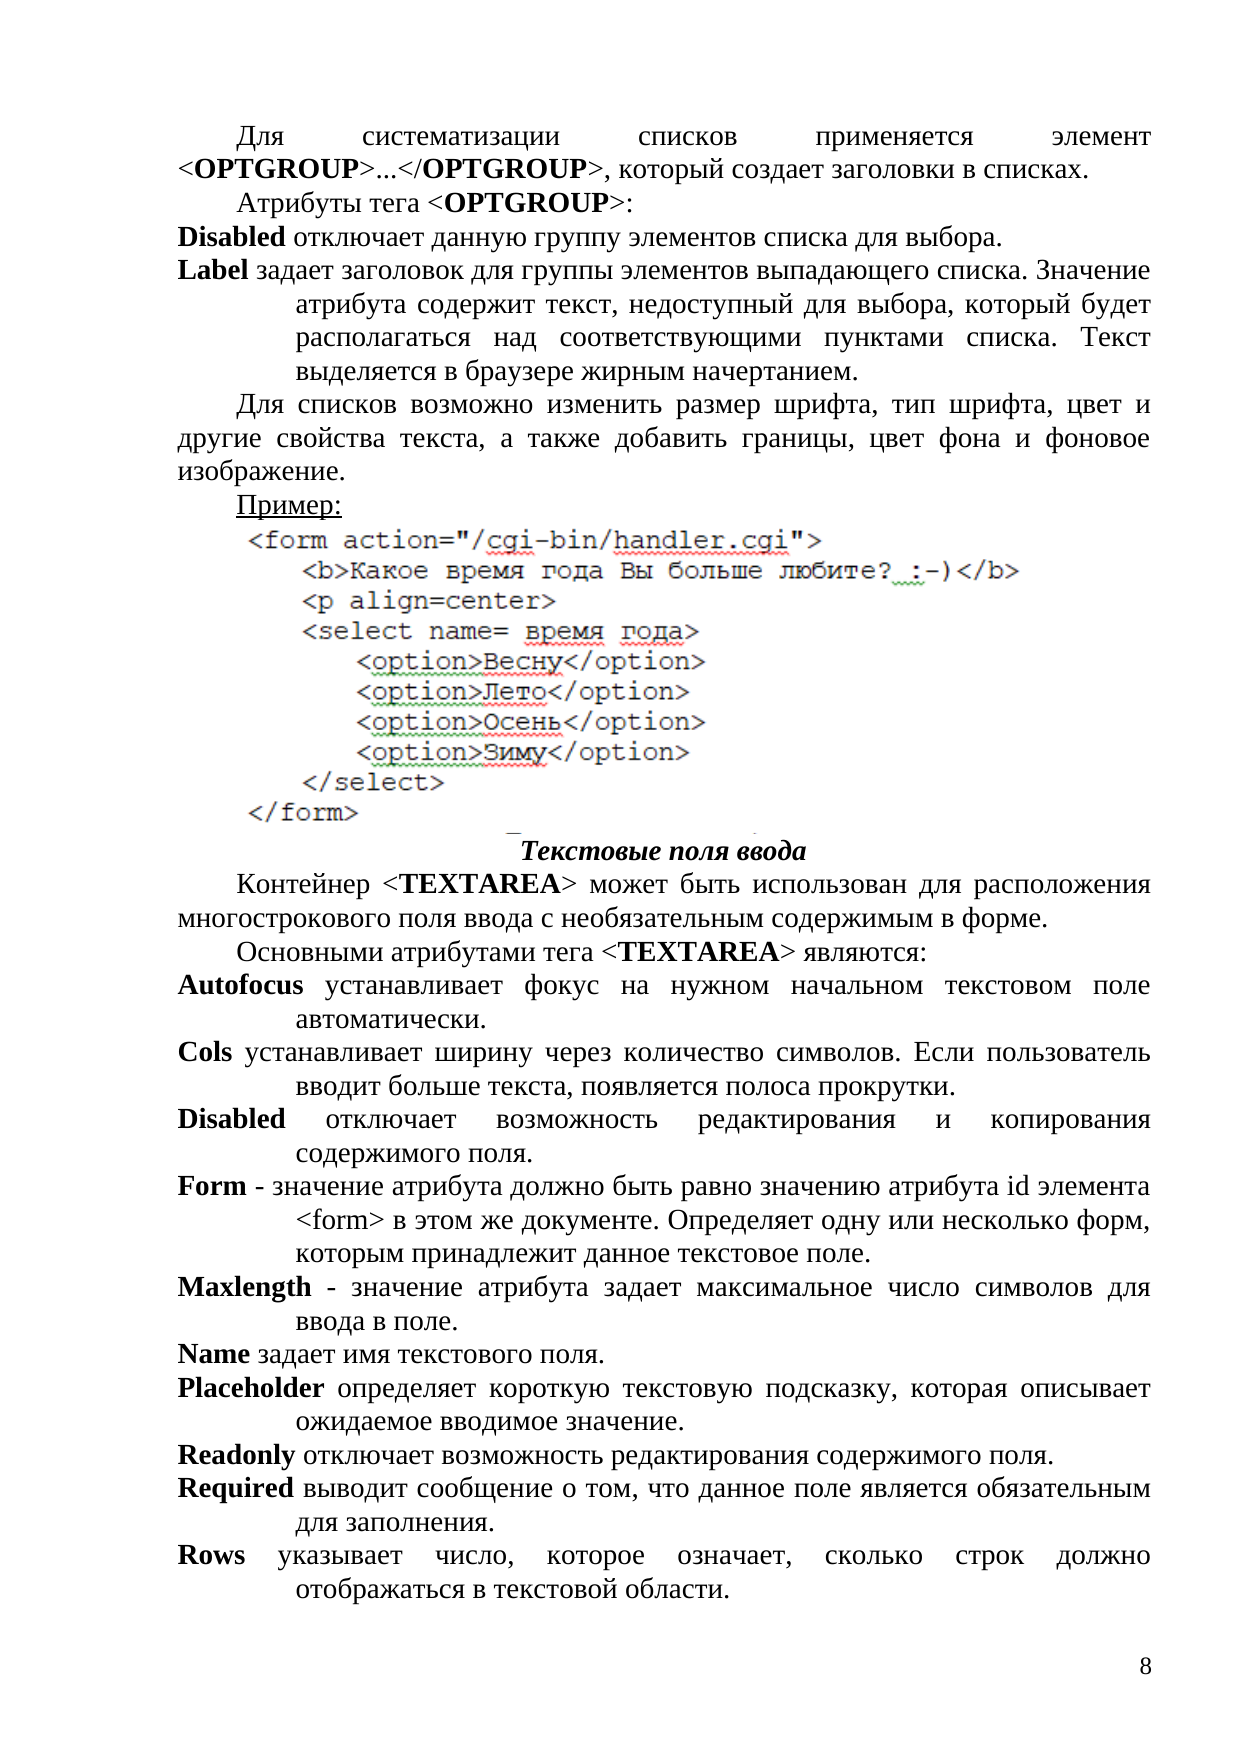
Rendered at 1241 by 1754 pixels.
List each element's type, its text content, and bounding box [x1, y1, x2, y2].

picture [236, 520, 1095, 834]
text Для систематизации списков применяется элемент <OPTGROUP>...</OPTGROUP>, который создает заголовки в списках. [177, 118, 1152, 185]
text Основными атрибутами тега <TEXTAREA> являются: [177, 934, 1152, 967]
text Form - значение атрибута должно быть равно значению атрибута id элемента <form> в этом же документе. Определяет одну или несколько форм, которым принадлежит данное текстовое поле. [177, 1168, 1152, 1269]
text Readonly отключает возможность редактирования содержимого поля. [177, 1437, 1152, 1470]
text Пример: [177, 487, 1152, 521]
text Disabled отключает возможность редактирования и копирования содержимого поля. [177, 1101, 1152, 1168]
text Autofocus устанавливает фокус на нужном начальном текстовом поле автоматически. [177, 967, 1152, 1034]
text Для списков возможно изменить размер шрифта, тип шрифта, цвет и другие свойства текста, а также добавить границы, цвет фона и фоновое изображение. [177, 386, 1152, 487]
text Текстовые поля ввода [177, 833, 1152, 867]
text Name задает имя текстового поля. [177, 1336, 1152, 1370]
text Maxlength - значение атрибута задает максимальное число символов для ввода в поле. [177, 1269, 1152, 1336]
text Label задает заголовок для группы элементов выпадающего списка. Значение атрибута содержит текст, недоступный для выбора, который будет располагаться над соответствующими пунктами списка. Текст выделяется в браузере жирным начертанием. [177, 252, 1152, 386]
text Required выводит сообщение о том, что данное поле является обязательным для заполнения. [177, 1470, 1152, 1537]
text Disabled отключает данную группу элементов списка для выбора. [177, 219, 1152, 252]
text Контейнер <TEXTAREA> может быть использован для расположения многострокового поля ввода с необязательным содержимым в форме. [177, 867, 1152, 934]
text Атрибуты тега <OPTGROUP>: [177, 185, 1152, 219]
text Rows указывает число, которое означает, сколько строк должно отображаться в текстовой области. [177, 1537, 1152, 1604]
text Cols устанавливает ширину через количество символов. Если пользователь вводит больше текста, появляется полоса прокрутки. [177, 1034, 1152, 1101]
text Placeholder определяет короткую текстовую подсказку, которая описывает ожидаемое вводимое значение. [177, 1370, 1152, 1437]
